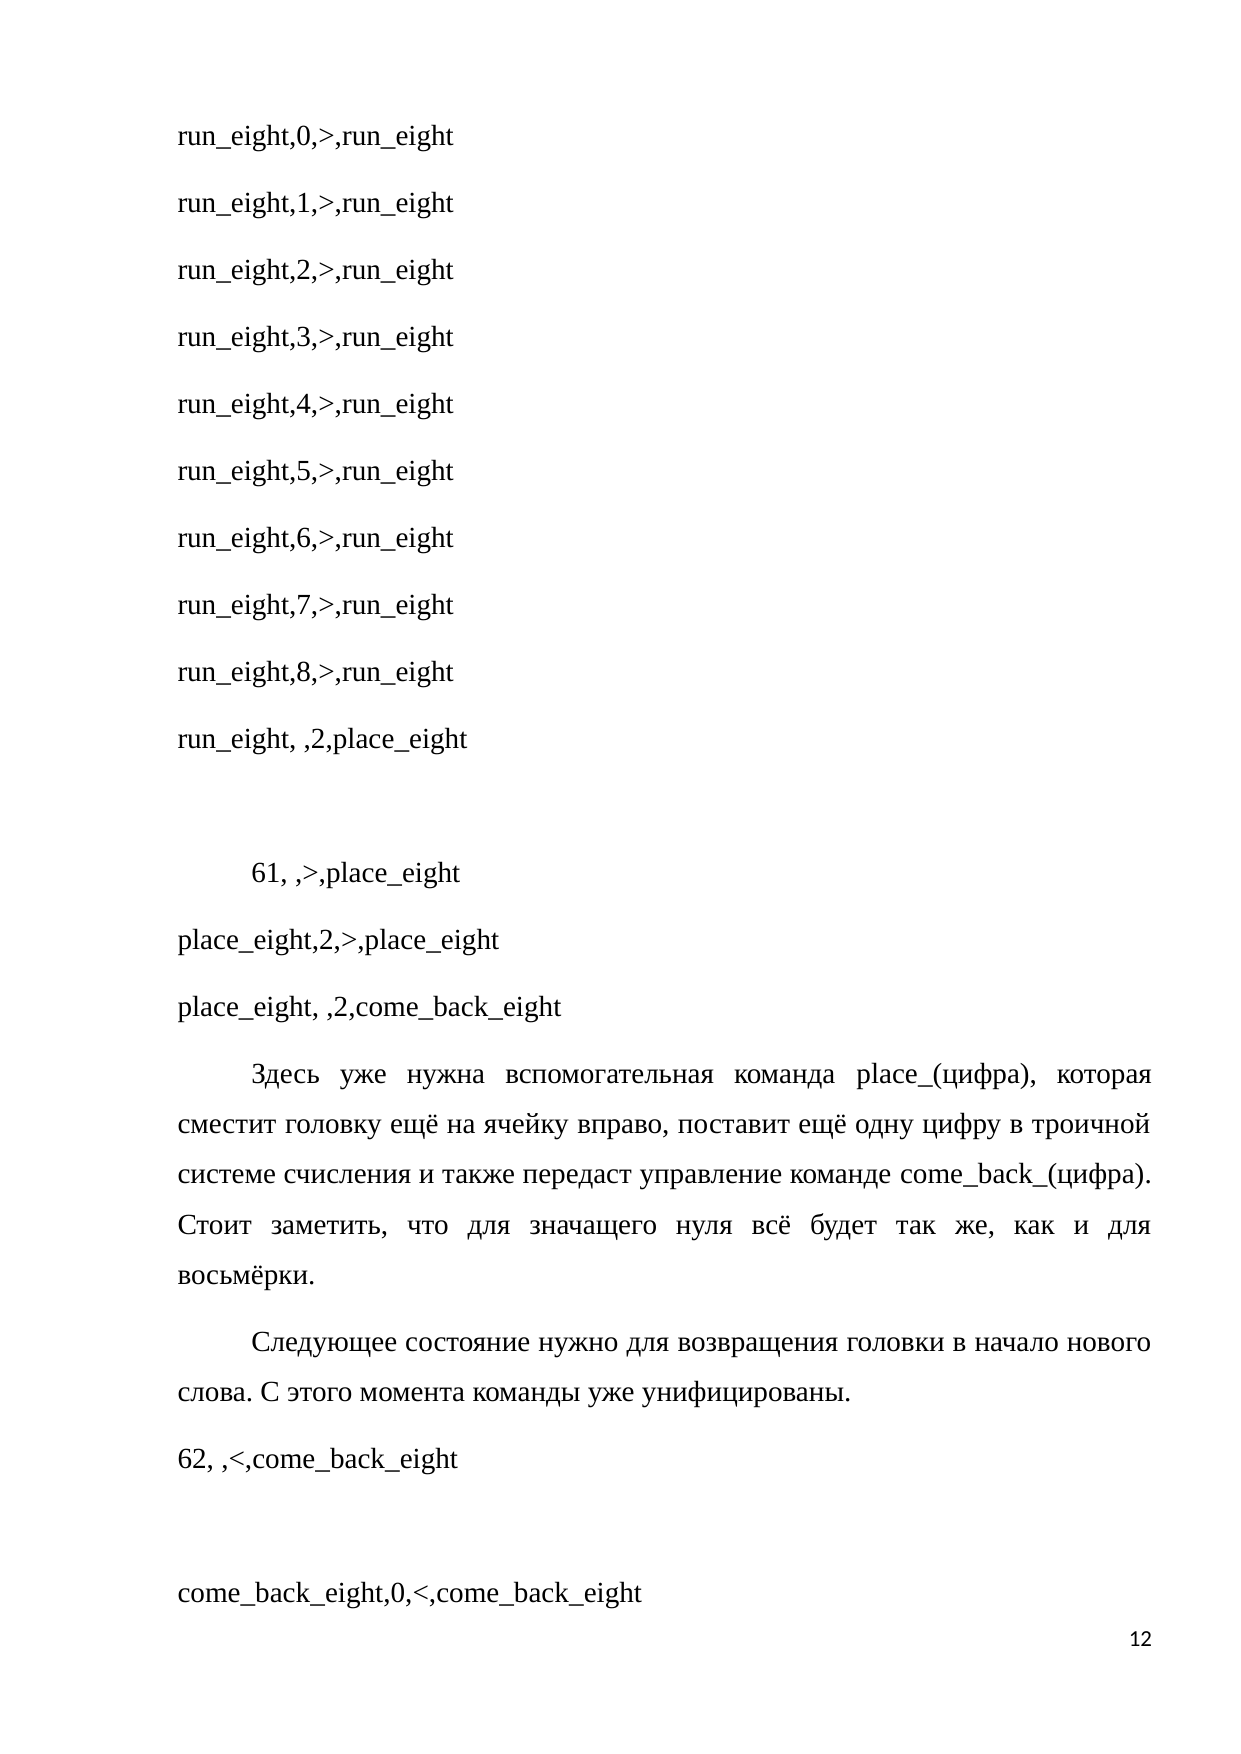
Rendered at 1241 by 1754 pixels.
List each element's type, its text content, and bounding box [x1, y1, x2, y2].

text run_eight,0,>,run_eight [177, 118, 1152, 152]
text 62, ,<,come_back_eight [177, 1441, 1152, 1475]
text run_eight,1,>,run_eight [177, 185, 1152, 219]
text run_eight,8,>,run_eight [177, 654, 1152, 687]
text run_eight,2,>,run_eight [177, 252, 1152, 286]
text run_eight,3,>,run_eight [177, 319, 1152, 353]
text run_eight, ,2,place_eight [177, 721, 1152, 754]
text 61, ,>,place_eight [177, 855, 1152, 888]
text place_eight,2,>,place_eight [177, 922, 1152, 955]
text run_eight,4,>,run_eight [177, 386, 1152, 419]
text come_back_eight,0,<,come_back_eight [177, 1575, 1152, 1609]
text run_eight,7,>,run_eight [177, 587, 1152, 621]
text Здесь уже нужна вспомогательная команда place_(цифра), которая сместит головку ещё на ячейку вправо, поставит ещё одну цифру в троичной системе счисления и также передаст управление команде come_back_(цифра). Стоит заметить, что для значащего нуля всё будет так же, как и для восьмёрки. [177, 1056, 1152, 1291]
text run_eight,6,>,run_eight [177, 520, 1152, 553]
text run_eight,5,>,run_eight [177, 453, 1152, 487]
text Следующее состояние нужно для возвращения головки в начало нового слова. С этого момента команды уже унифицированы. [177, 1324, 1152, 1408]
text place_eight, ,2,come_back_eight [177, 989, 1152, 1022]
